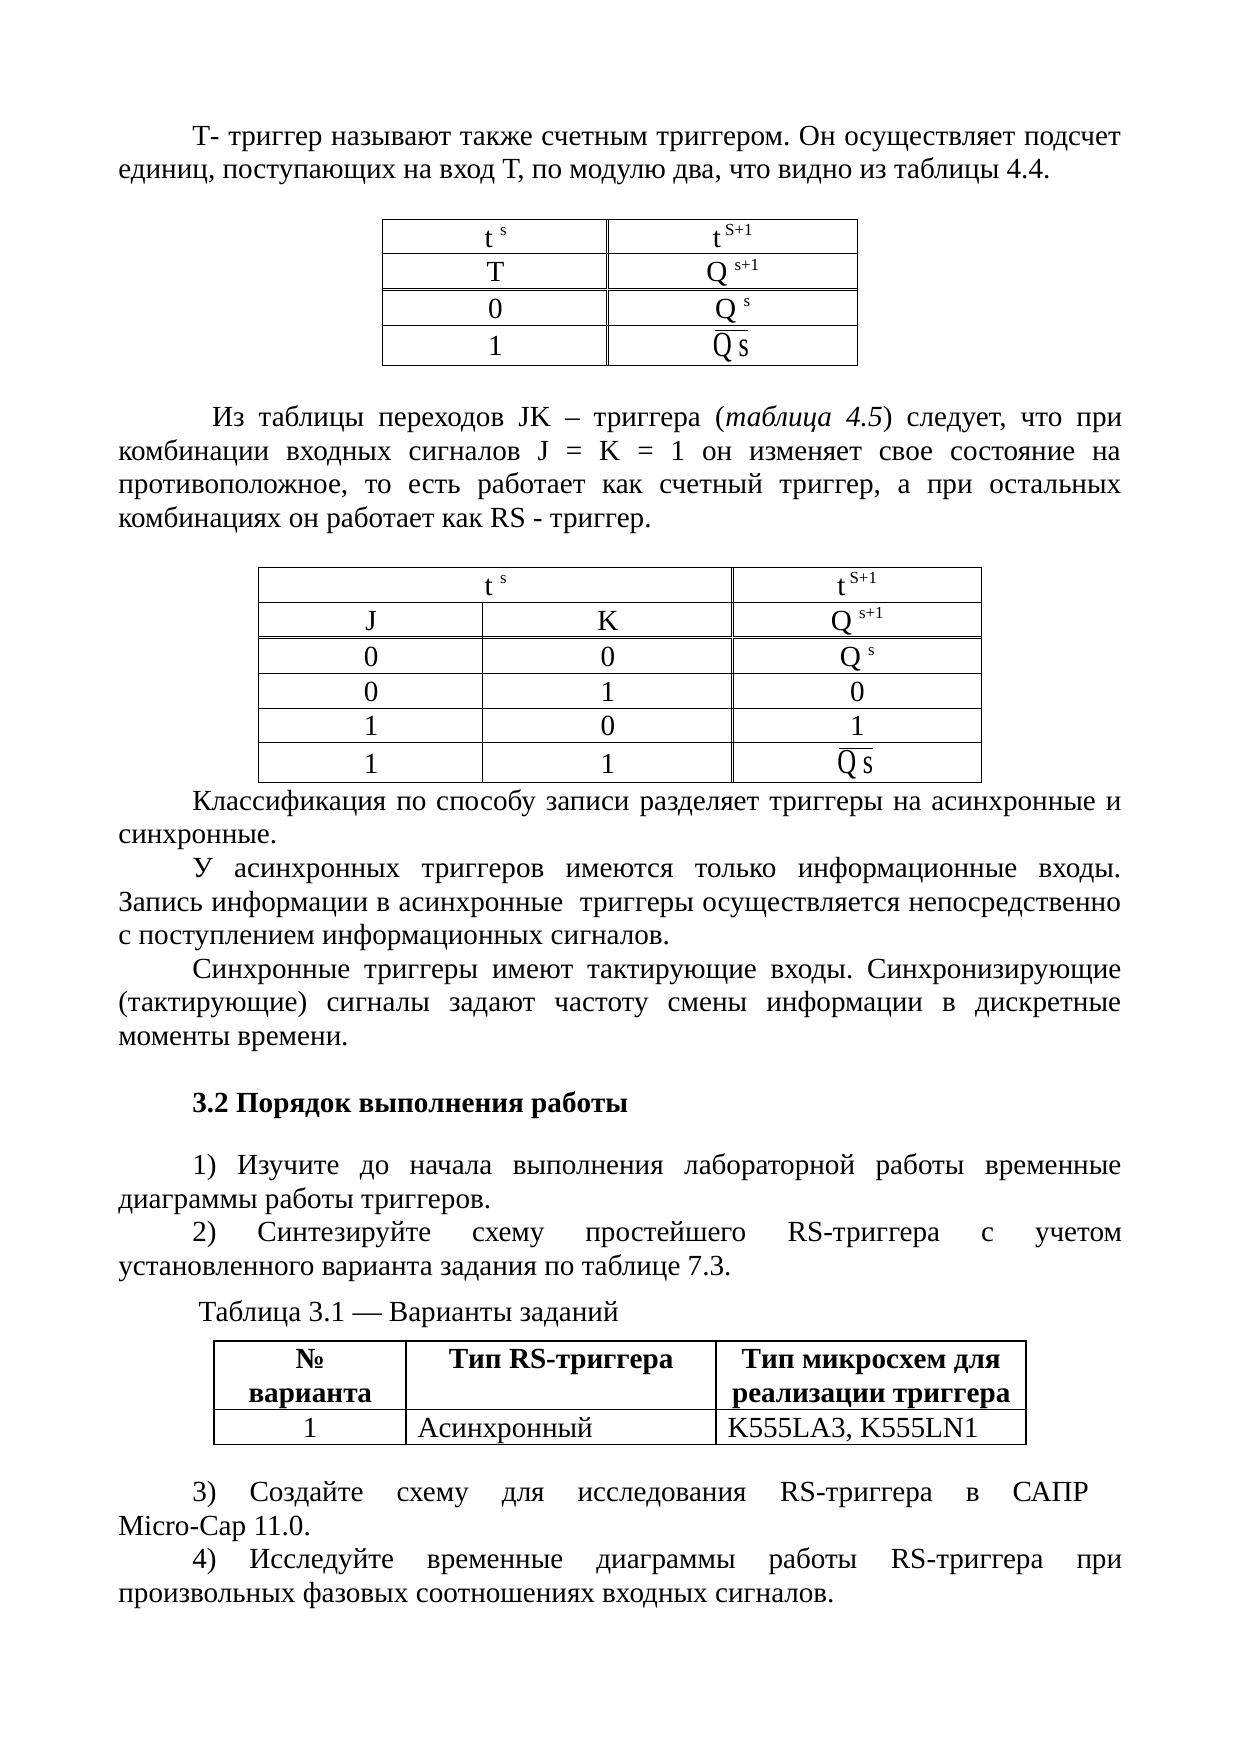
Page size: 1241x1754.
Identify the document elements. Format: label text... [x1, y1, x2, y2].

table_cell Q s+1 [734, 603, 981, 636]
text Классификация по способу записи разделяет триггеры на асинхронные и синхронные. [118, 783, 1122, 850]
table_cell 0 [259, 674, 482, 707]
table_cell [609, 326, 857, 365]
table_cell 0 [383, 291, 606, 324]
table_cell [734, 743, 981, 782]
table_cell 0 [259, 639, 482, 673]
text Т- триггер называют также счетным триггером. Он осуществляет подсчет единиц, поступающих на вход Т, по модулю два, что видно из таблицы 4.4. [118, 118, 1122, 185]
table_header Тип микросхем для реализации триггера [717, 1342, 1025, 1409]
text 3) Создайте схему для исследования RS-триггера в САПР Micro-Cap 11.0. [118, 1474, 1122, 1541]
table_cell 0 [734, 674, 981, 707]
table_cell 1 [383, 326, 606, 365]
table_cell J [259, 603, 482, 636]
text Таблица 3.1 — Варианты заданий [118, 1294, 1122, 1327]
text 2) Синтезируйте схему простейшего RS-триггера с учетом установленного варианта задания по таблице 7.3. [118, 1214, 1122, 1281]
table_cell Асинхронный [407, 1410, 715, 1444]
subtitle 3.2 Порядок выполнения работы [118, 1085, 1122, 1118]
table_cell 0 [483, 639, 731, 673]
text 4) Исследуйте временные диаграммы работы RS-триггера при произвольных фазовых соотношениях входных сигналов. [118, 1541, 1122, 1608]
table_header t S+1 [734, 568, 981, 602]
table_cell 1 [259, 709, 482, 742]
table_cell 1 [734, 709, 981, 742]
table_cell 1 [215, 1410, 405, 1444]
table_header Тип RS-триггера [407, 1342, 715, 1409]
table_header t s [383, 220, 606, 253]
text Из таблицы переходов JK – триггера (таблица 4.5) следует, что при комбинации входных сигналов J = K = 1 он изменяет свое состояние на противоположное, то есть работает как счетный триггер, а при остальных комбинациях он работает как RS - триггер. [118, 399, 1122, 533]
table_cell 1 [483, 674, 731, 707]
table_header № варианта [215, 1342, 405, 1409]
table_header t s [259, 568, 731, 602]
table_cell Q s [609, 291, 857, 324]
table_cell Q s+1 [609, 254, 857, 288]
text Синхронные триггеры имеют тактирующие входы. Синхронизирующие (тактирующие) сигналы задают частоту смены информации в дискретные моменты времени. [118, 951, 1122, 1051]
table_cell Q s [734, 639, 981, 673]
text 1) Изучите до начала выполнения лабораторной работы временные диаграммы работы триггеров. [118, 1147, 1122, 1214]
table_cell K [483, 603, 731, 636]
table_header t S+1 [609, 220, 857, 253]
table_cell K555LA3, K555LN1 [717, 1410, 1025, 1444]
table_cell 1 [483, 743, 731, 782]
table_cell 0 [483, 709, 731, 742]
text У асинхронных триггеров имеются только информационные входы. Запись информации в асинхронные триггеры осуществляется непосредственно с поступлением информационных сигналов. [118, 850, 1122, 951]
table_cell T [383, 254, 606, 288]
table_cell 1 [259, 743, 482, 782]
